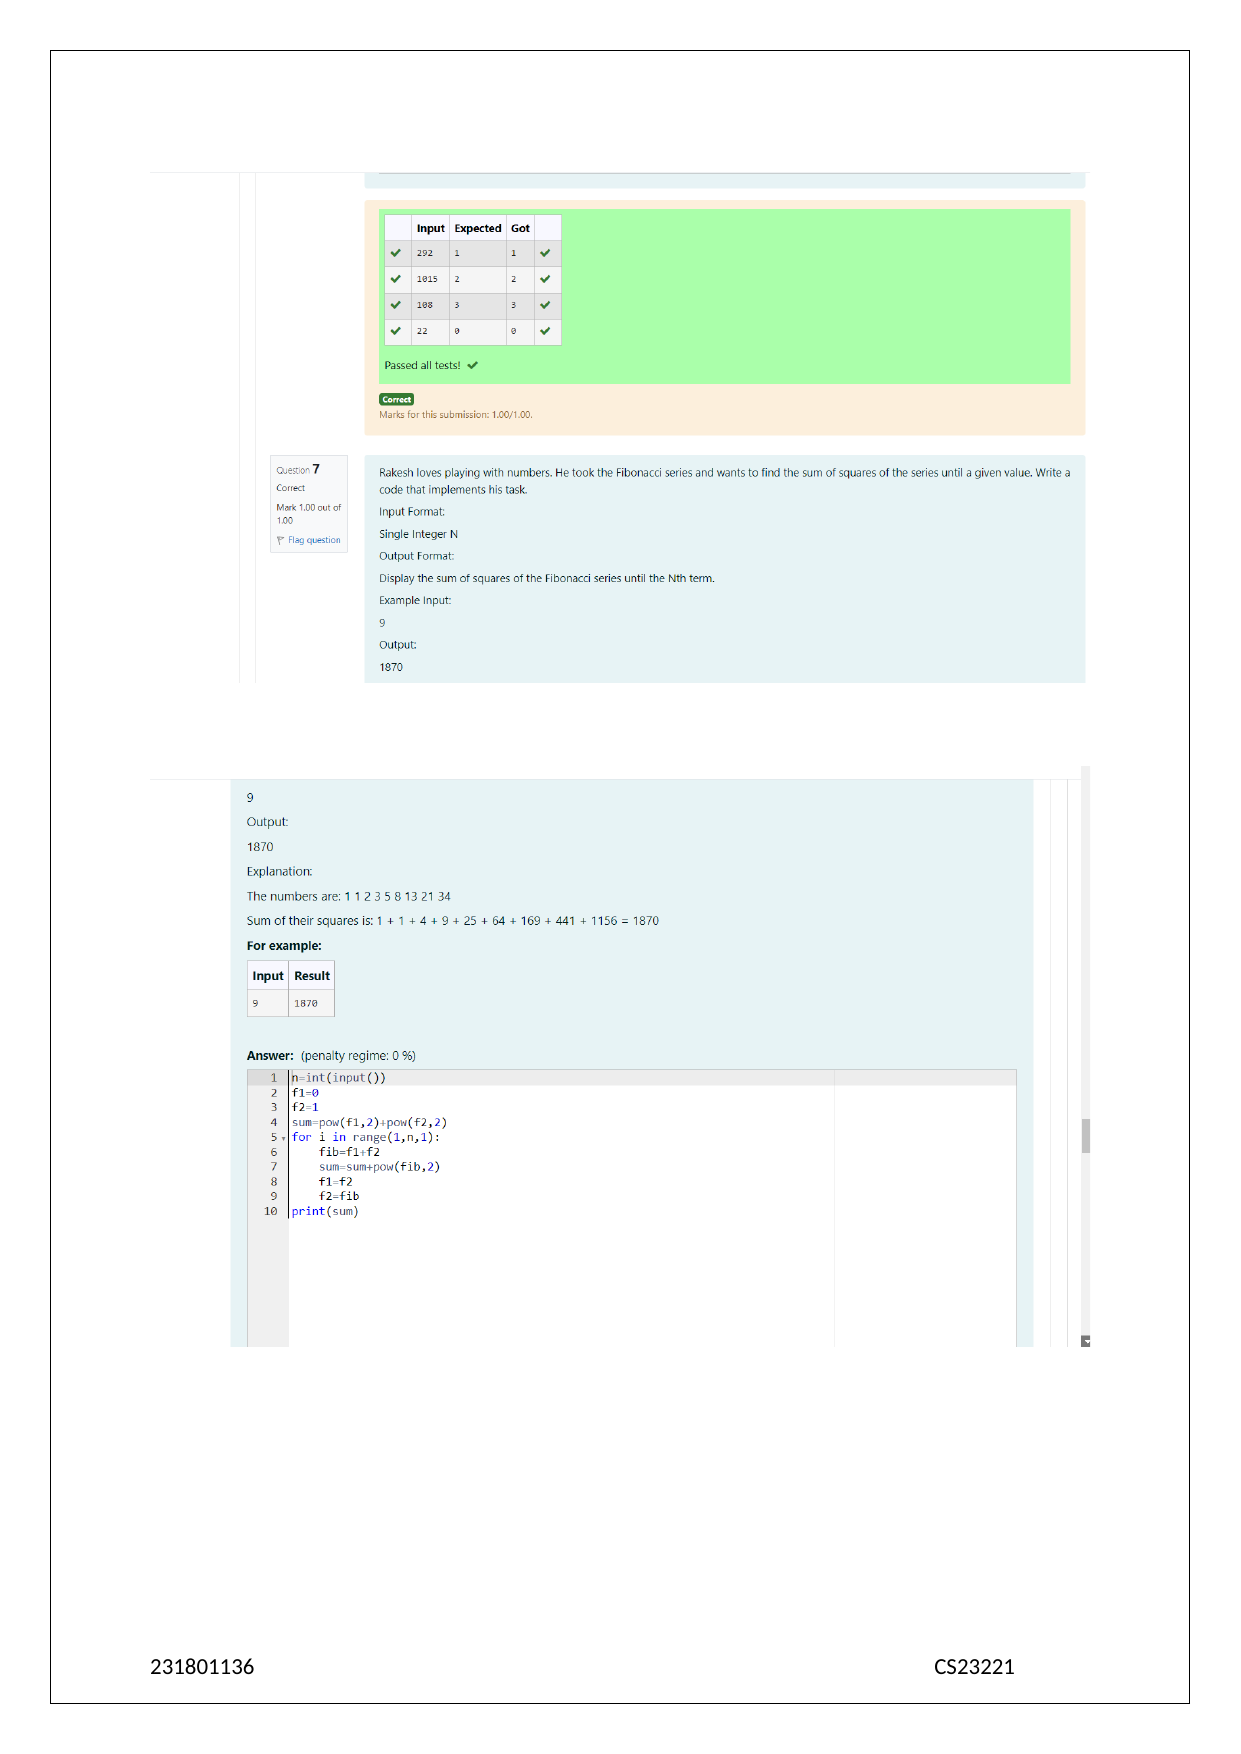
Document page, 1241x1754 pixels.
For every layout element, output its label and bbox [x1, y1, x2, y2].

picture [150, 766, 1091, 1347]
picture [150, 150, 1091, 683]
